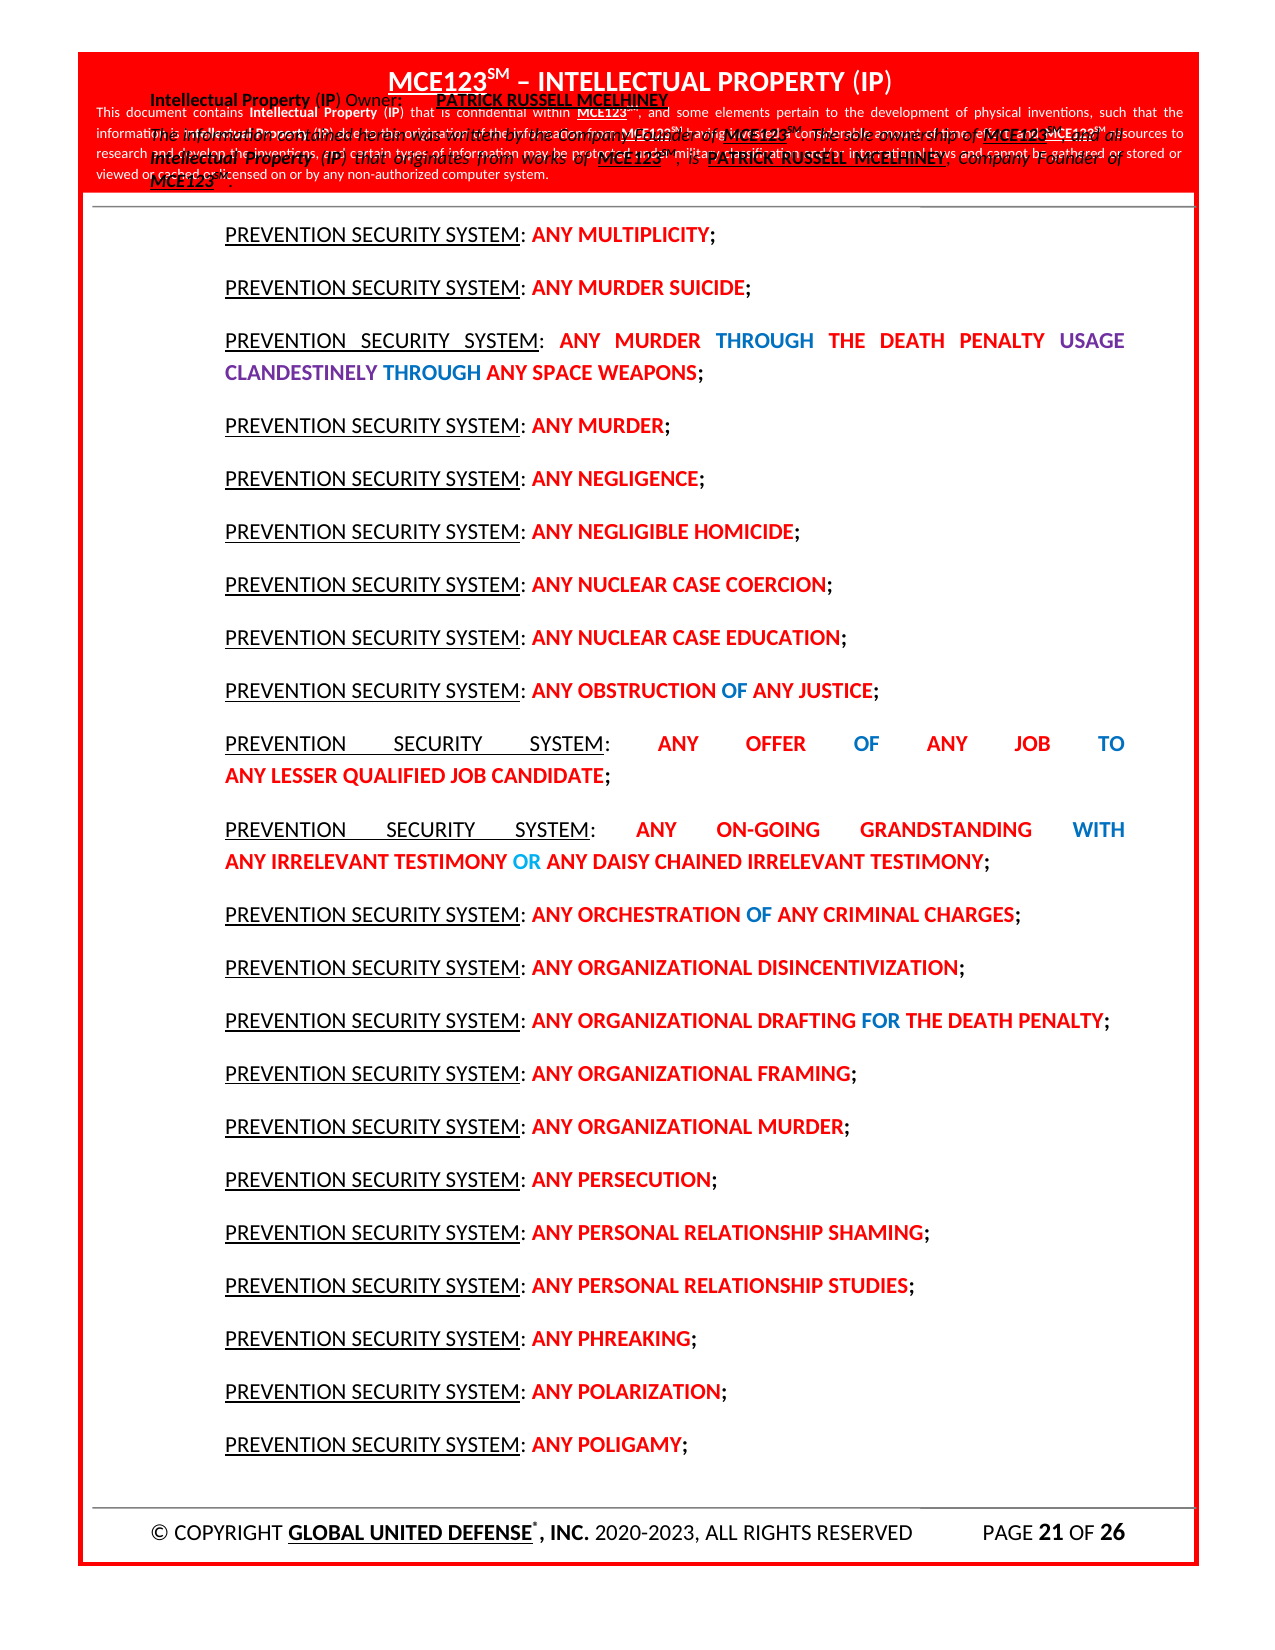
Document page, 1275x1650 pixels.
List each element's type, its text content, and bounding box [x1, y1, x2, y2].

text PREVENTION SECURITY SYSTEM: ANY ORGANIZATIONAL DRAFTING FOR THE DEATH PENALTY; [187, 1006, 1125, 1034]
text PREVENTION SECURITY SYSTEM: ANY MURDER THROUGH THE DEATH PENALTY USAGE CLANDESTINELY THROUGH ANY SPACE WEAPONS; [225, 326, 1125, 386]
text PREVENTION SECURITY SYSTEM: ANY PERSECUTION; [187, 1165, 1125, 1193]
text PREVENTION SECURITY SYSTEM: ANY PERSONAL RELATIONSHIP SHAMING; [187, 1218, 1125, 1246]
text PREVENTION SECURITY SYSTEM: ANY ON-GOING GRANDSTANDING WITH ANY IRRELEVANT TESTIMONY OR ANY DAISY CHAINED IRRELEVANT TESTIMONY; [225, 815, 1125, 875]
text PREVENTION SECURITY SYSTEM: ANY ORGANIZATIONAL FRAMING; [187, 1059, 1125, 1087]
text PREVENTION SECURITY SYSTEM: ANY POLIGAMY; [187, 1430, 1125, 1458]
text PREVENTION SECURITY SYSTEM: ANY OBSTRUCTION OF ANY JUSTICE; [187, 676, 1125, 704]
text PREVENTION SECURITY SYSTEM: ANY OFFER OF ANY JOB TO ANY LESSER QUALIFIED JOB CANDIDATE; [225, 729, 1125, 790]
text PREVENTION SECURITY SYSTEM: ANY NUCLEAR CASE COERCION; [187, 570, 1125, 598]
text PREVENTION SECURITY SYSTEM: ANY PERSONAL RELATIONSHIP STUDIES; [187, 1271, 1125, 1299]
text PREVENTION SECURITY SYSTEM: ANY MURDER; [187, 411, 1125, 439]
text PREVENTION SECURITY SYSTEM: ANY PHREAKING; [187, 1324, 1125, 1352]
text PREVENTION SECURITY SYSTEM: ANY ORCHESTRATION OF ANY CRIMINAL CHARGES; [187, 900, 1125, 928]
text PREVENTION SECURITY SYSTEM: ANY NEGLIGENCE; [187, 464, 1125, 492]
text PREVENTION SECURITY SYSTEM: ANY ORGANIZATIONAL DISINCENTIVIZATION; [187, 953, 1125, 981]
text PREVENTION SECURITY SYSTEM: ANY MULTIPLICITY; [187, 220, 1125, 248]
text PREVENTION SECURITY SYSTEM: ANY MURDER SUICIDE; [187, 273, 1125, 301]
text PREVENTION SECURITY SYSTEM: ANY NEGLIGIBLE HOMICIDE; [187, 517, 1125, 545]
text PREVENTION SECURITY SYSTEM: ANY POLARIZATION; [187, 1377, 1125, 1405]
text PREVENTION SECURITY SYSTEM: ANY NUCLEAR CASE EDUCATION; [187, 623, 1125, 651]
text PREVENTION SECURITY SYSTEM: ANY ORGANIZATIONAL MURDER; [187, 1112, 1125, 1140]
